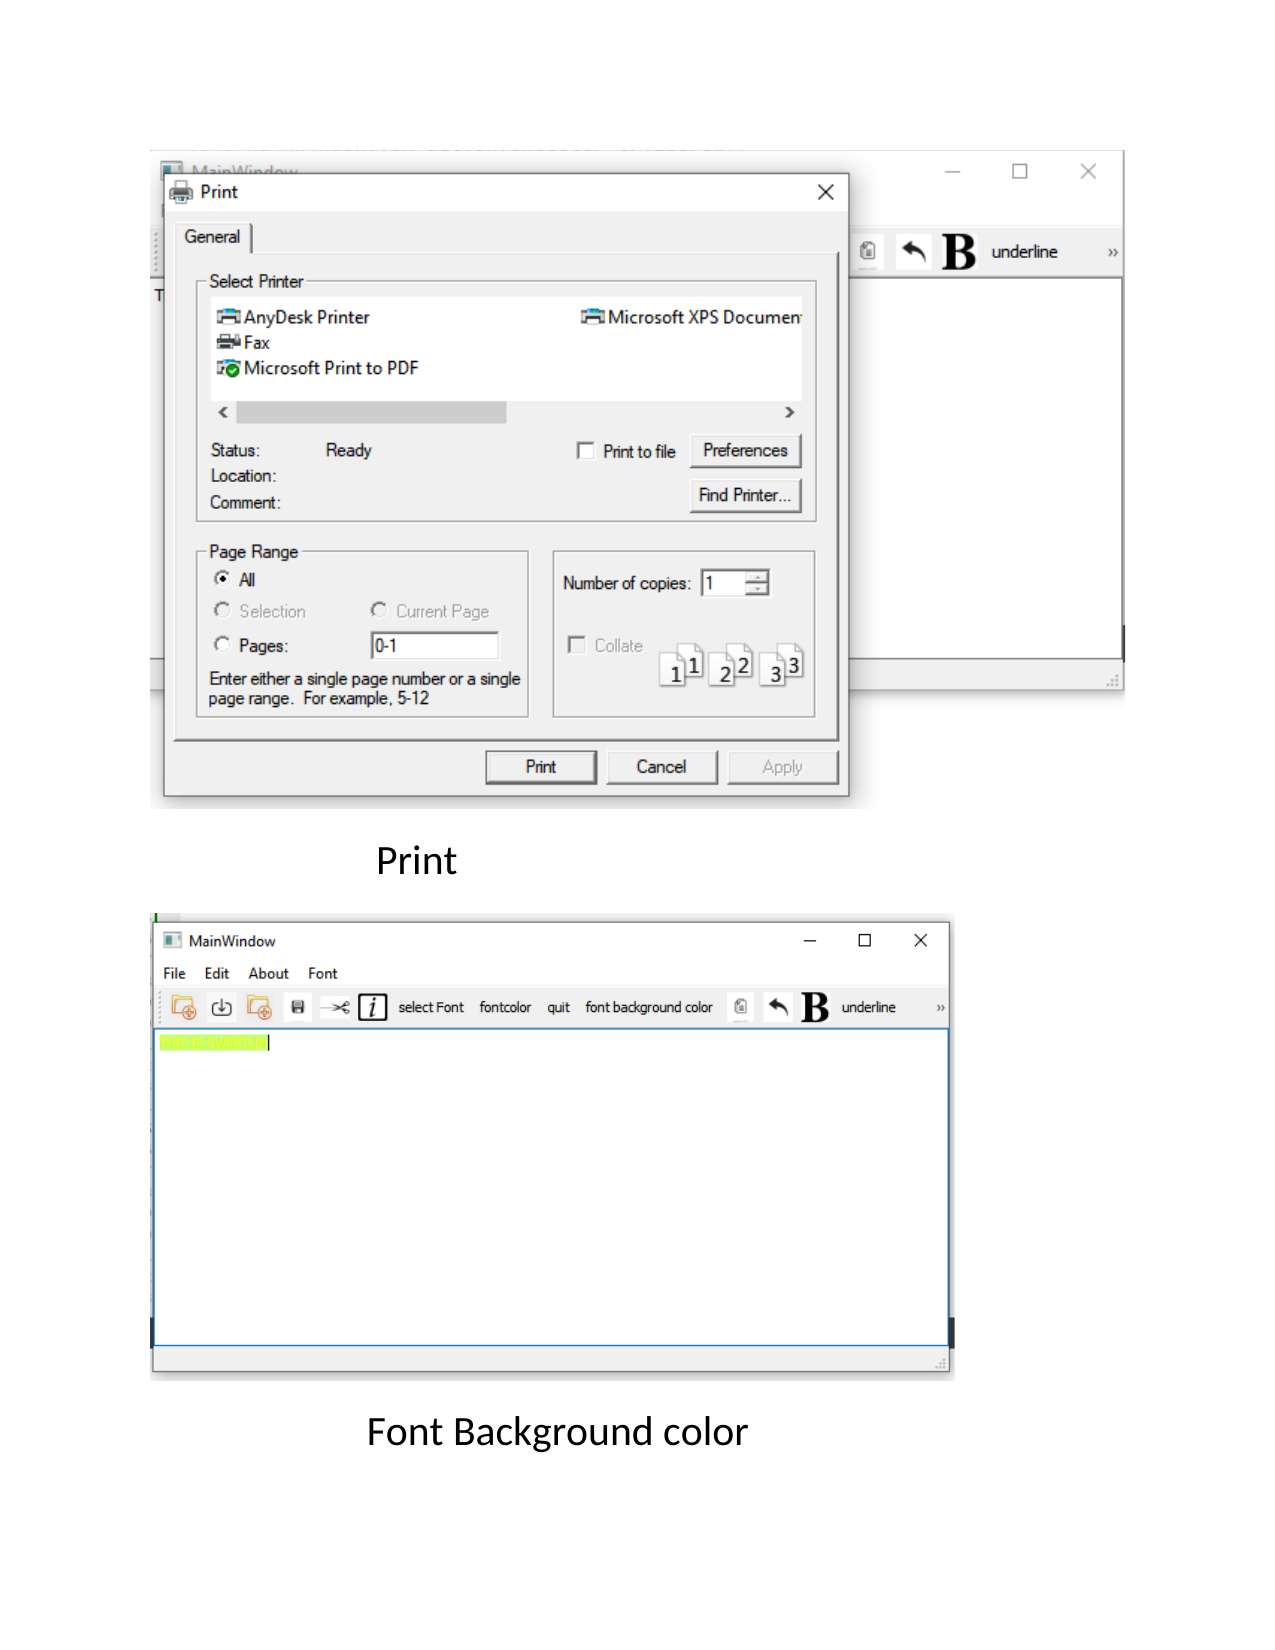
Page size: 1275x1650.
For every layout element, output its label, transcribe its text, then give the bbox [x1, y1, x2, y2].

text Print [150, 834, 1125, 885]
text Font Background color [150, 1405, 1125, 1456]
picture [150, 150, 1125, 809]
picture [150, 913, 955, 1381]
